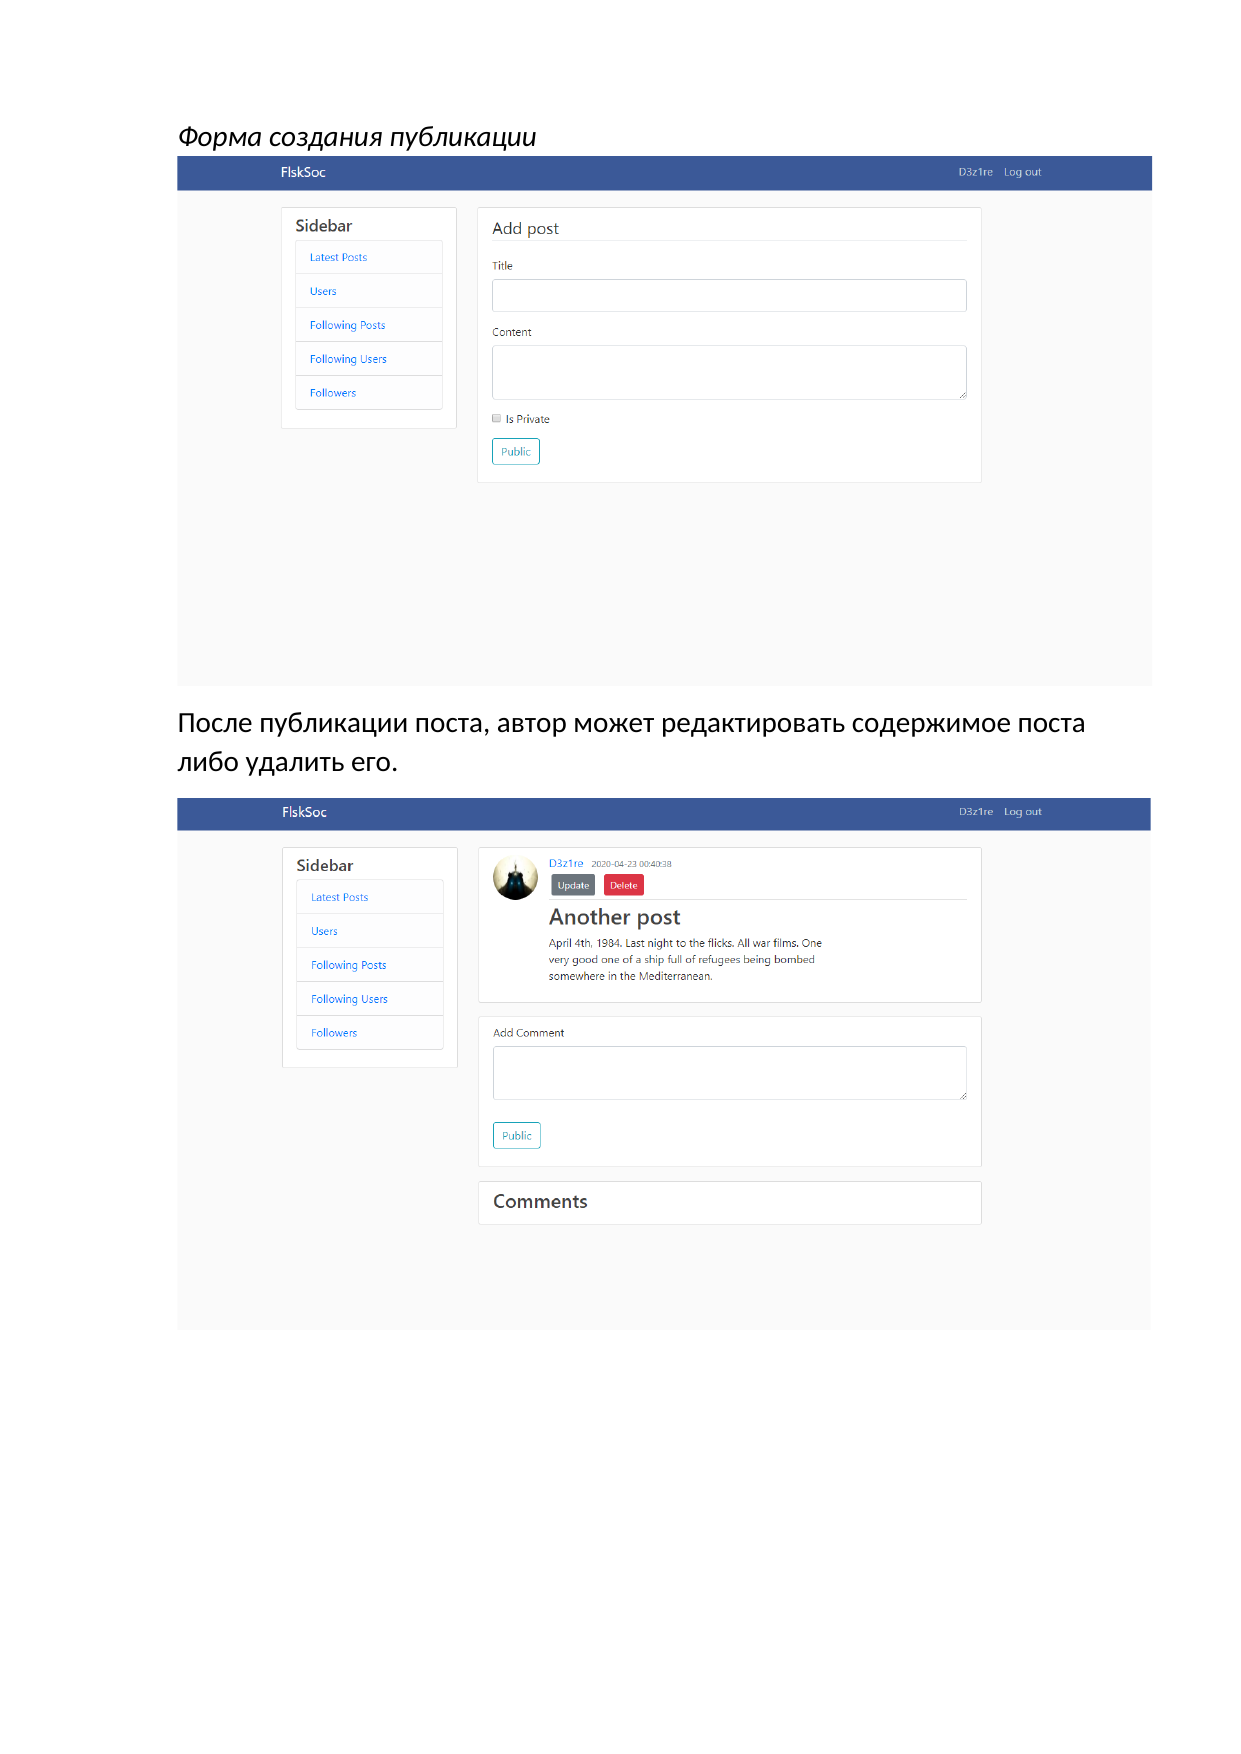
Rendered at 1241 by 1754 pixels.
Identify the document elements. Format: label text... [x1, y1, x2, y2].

picture [177, 156, 1153, 686]
text После публикации поста, автор может редактировать содержимое поста либо удалить его. [177, 704, 1152, 778]
picture [177, 798, 1151, 1330]
text Форма создания публикации [177, 118, 1152, 156]
